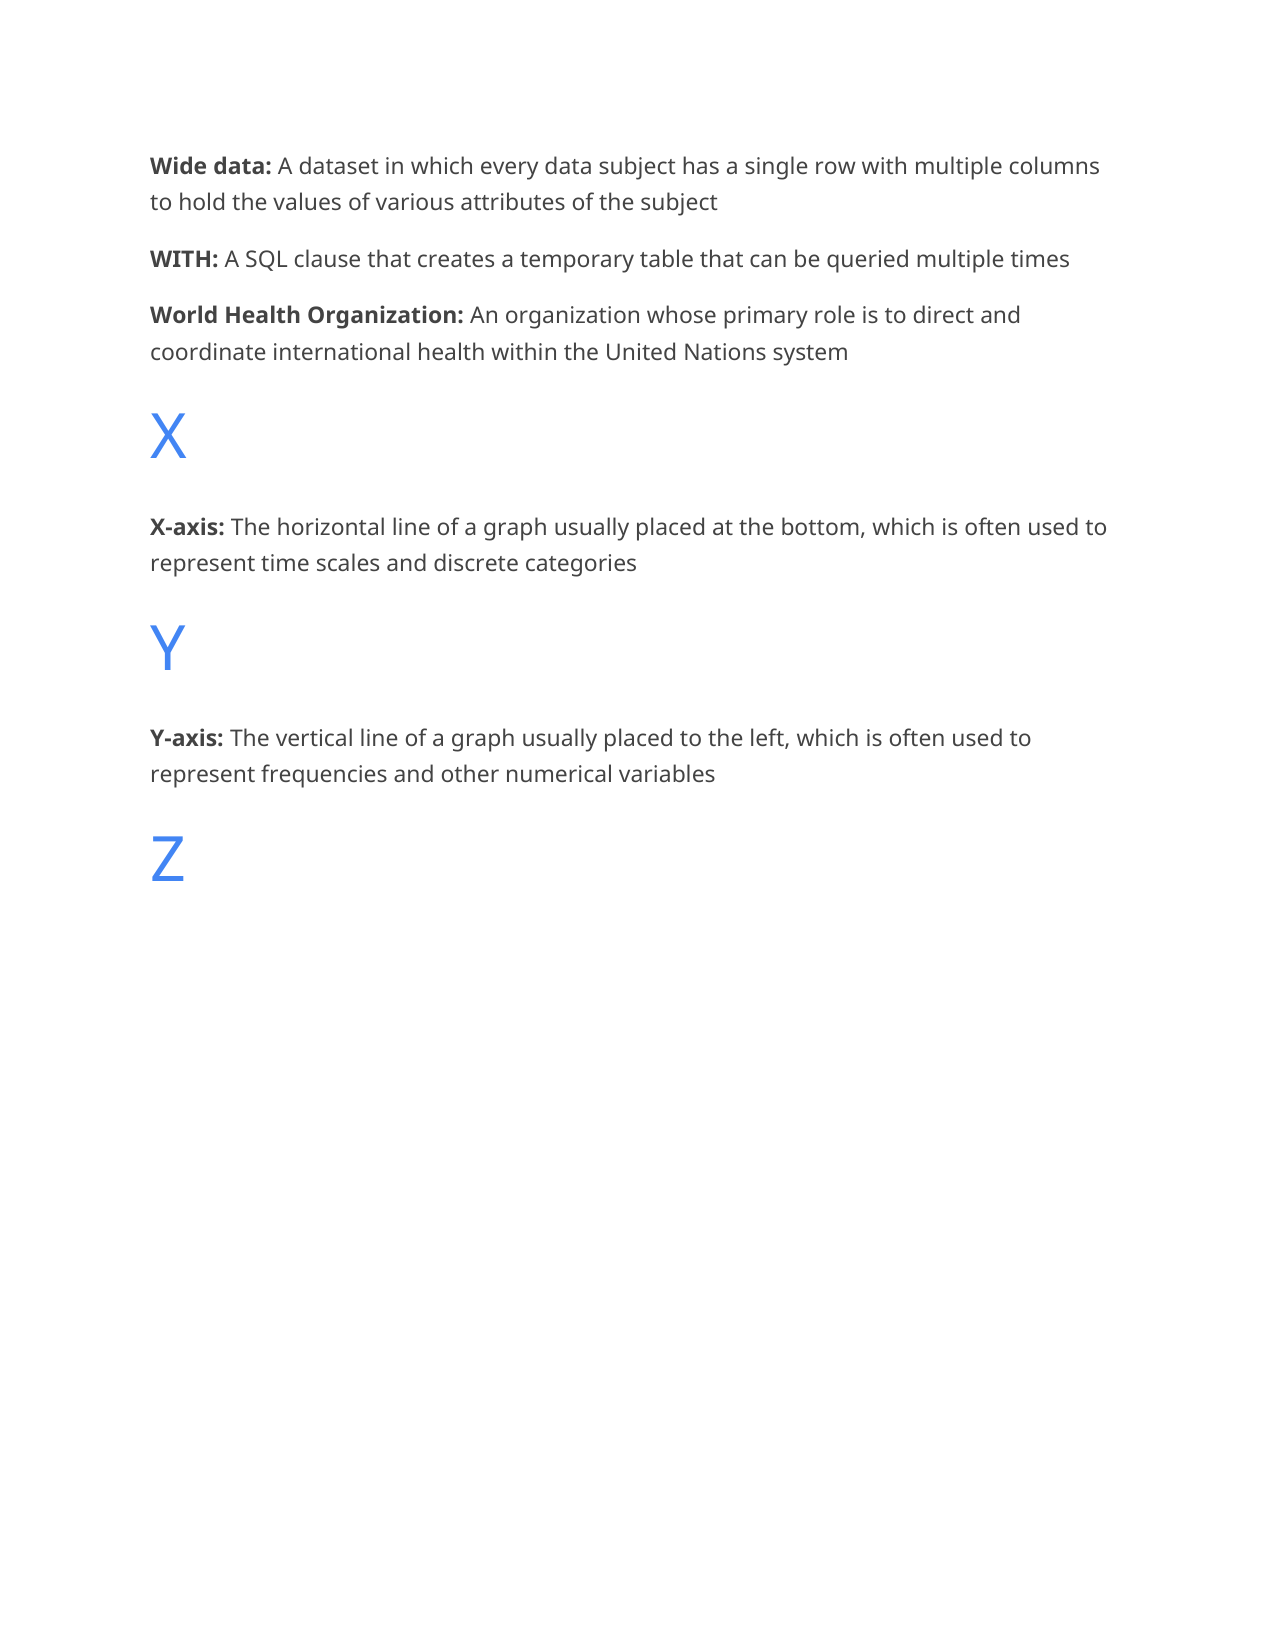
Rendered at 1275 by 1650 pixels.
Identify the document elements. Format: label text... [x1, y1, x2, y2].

text Wide data: A dataset in which every data subject has a single row with multiple columns to hold the values of various attributes of the subject [150, 150, 1125, 217]
text Y-axis: The vertical line of a graph usually placed to the left, which is often used to represent frequencies and other numerical variables [150, 722, 1125, 789]
text Y [150, 603, 1125, 689]
text World Health Organization: An organization whose primary role is to direct and coordinate international health within the United Nations system [150, 299, 1125, 367]
text Z [150, 815, 1125, 900]
text X [150, 392, 1125, 477]
text X-axis: The horizontal line of a graph usually placed at the bottom, which is often used to represent time scales and discrete categories [150, 511, 1125, 578]
text WITH: A SQL clause that creates a temporary table that can be queried multiple times [150, 243, 1125, 274]
